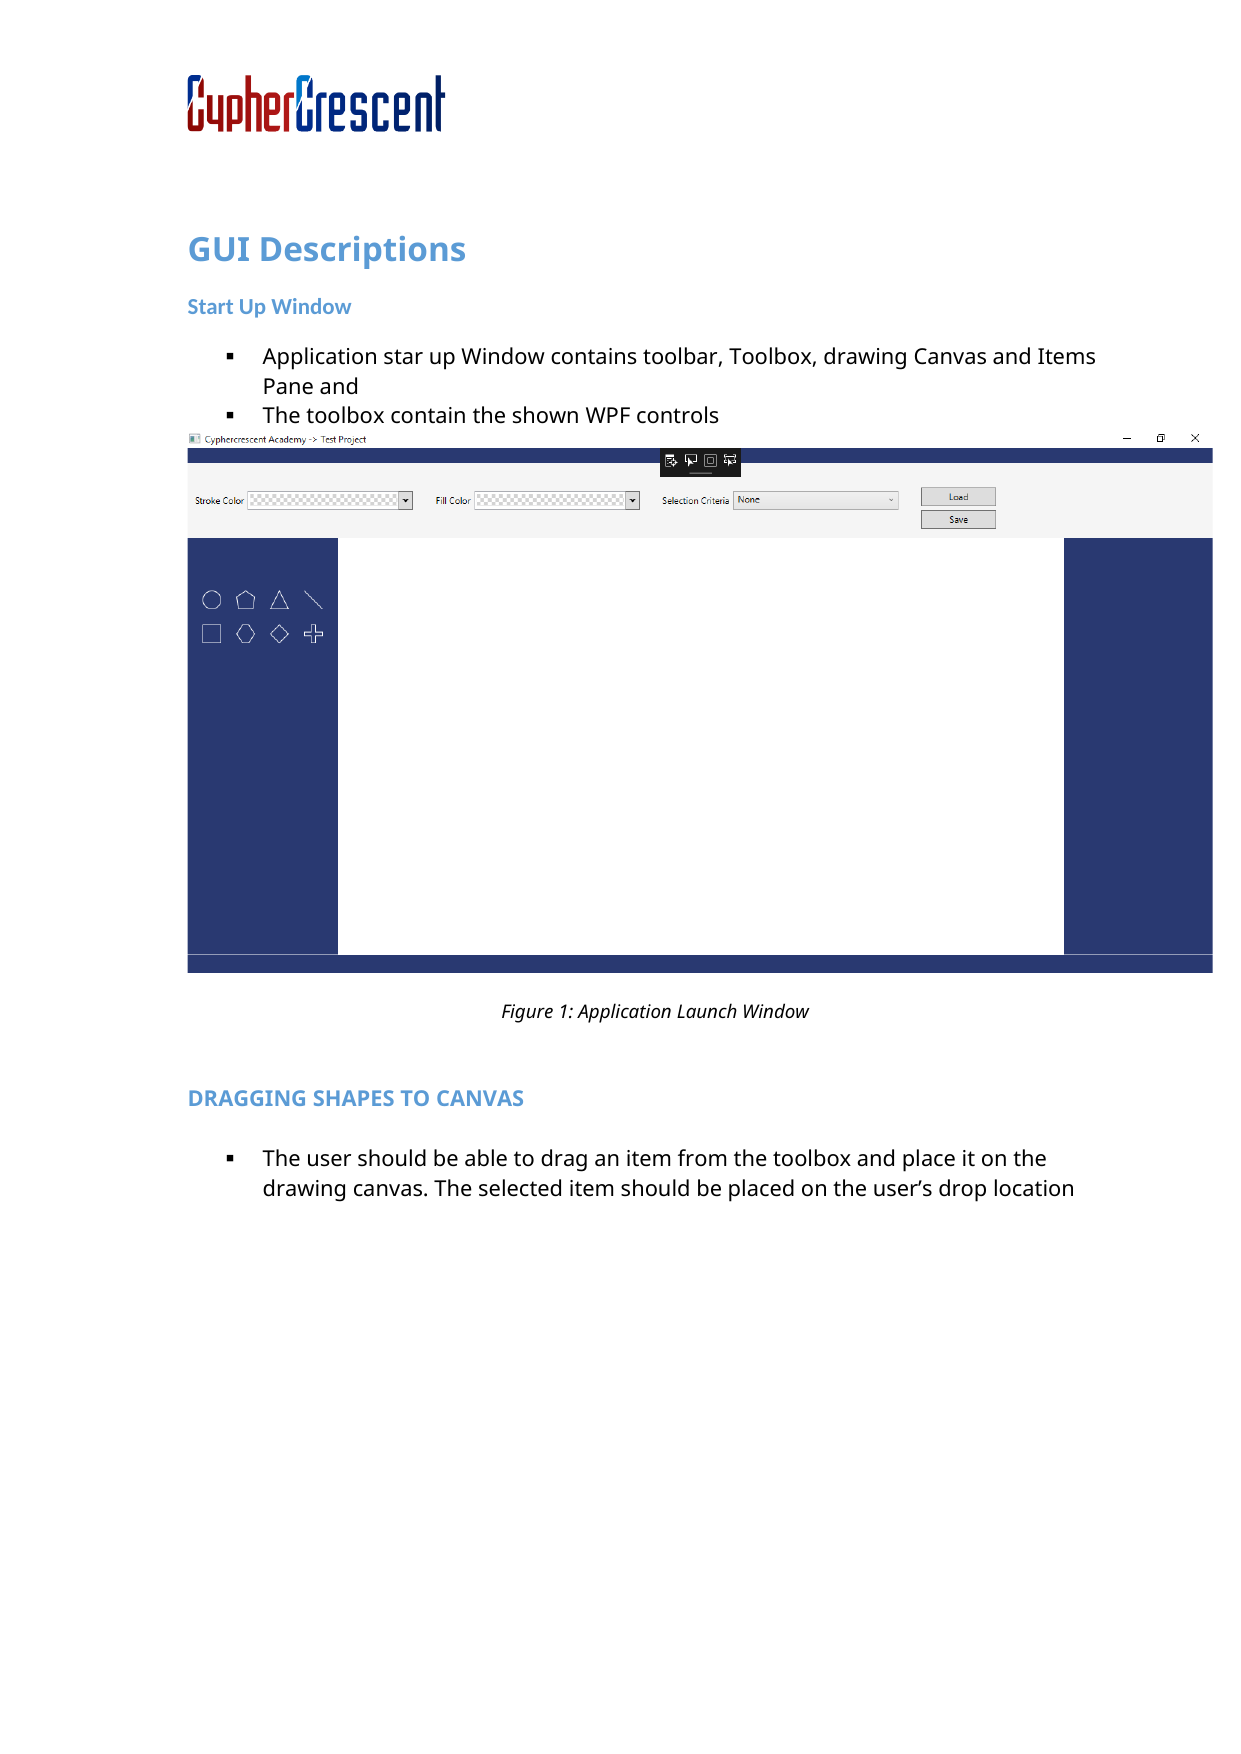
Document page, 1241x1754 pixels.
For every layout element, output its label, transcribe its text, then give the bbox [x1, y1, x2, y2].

subtitle GUI Descriptions [187, 226, 1122, 271]
picture [187, 75, 446, 132]
picture [187, 430, 1213, 973]
list The toolbox contain the shown WPF controls [225, 400, 1122, 430]
text DRAGGING SHAPES TO CANVAS [187, 1083, 1122, 1113]
list The user should be able to drag an item from the toolbox and place it on the drawing canvas. The selected item should be placed on the user’s drop location [225, 1143, 1122, 1202]
list Application star up Window contains toolbar, Toolbox, drawing Canvas and Items Pane and [225, 341, 1122, 400]
text Start Up Window [187, 292, 1122, 320]
text Figure 1: Application Launch Window [187, 998, 1122, 1023]
